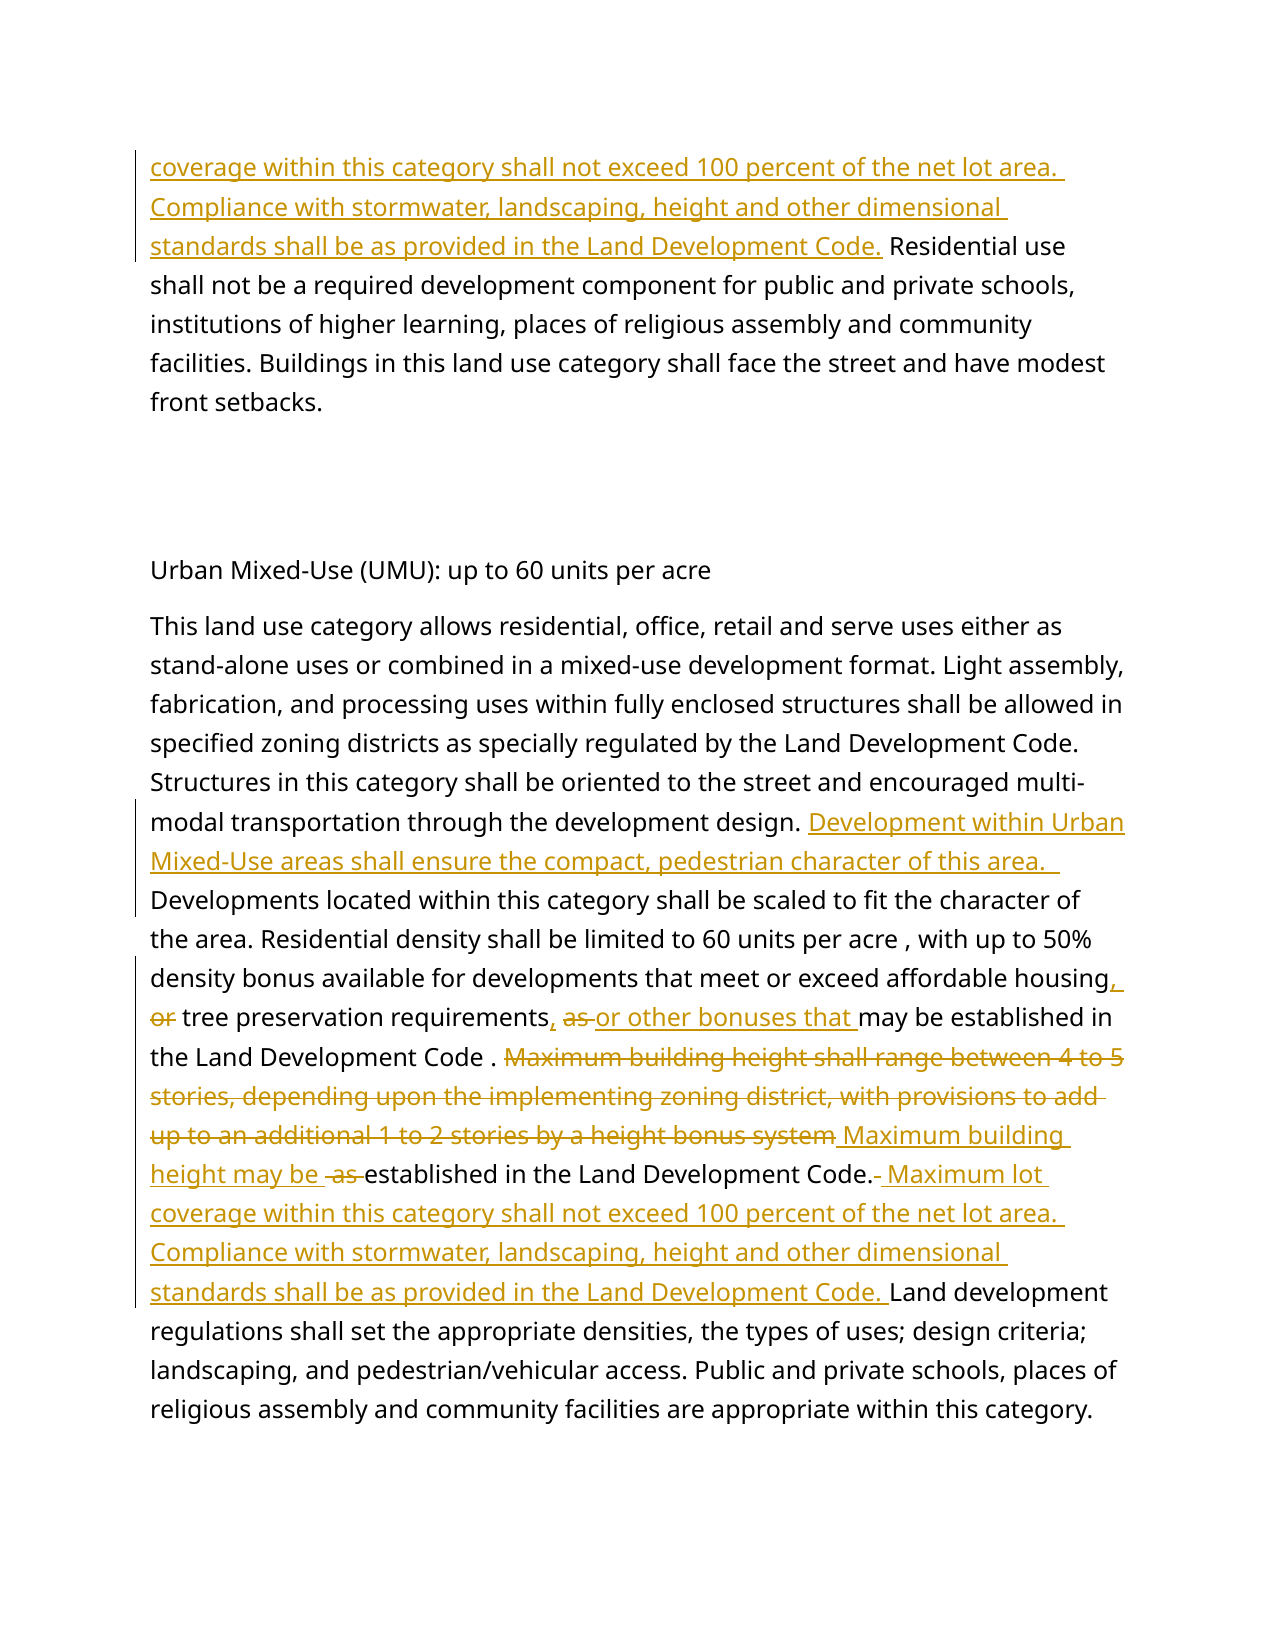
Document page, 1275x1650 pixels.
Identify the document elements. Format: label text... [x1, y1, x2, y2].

text This land use category allows residential, office, retail and serve uses either as stand-alone uses or combined in a mixed-use development format. Light assembly, fabrication, and processing uses within fully enclosed structures shall be allowed in specified zoning districts as specially regulated by the Land Development Code. Structures in this category shall be oriented to the street and encouraged multi-modal transportation through the development design. Developments located within this category shall be scaled to fit the character of the area. Residential density shall be limited to 60 units per acre , with up to 50% density bonus available for developments that meet or exceed affordable housing tree preservation requirements may be established in the Land Development Code . established in the Land Development Code.Land development regulations shall set the appropriate densities, the types of uses; design criteria; landscaping, and pedestrian/vehicular access. Public and private schools, places of religious assembly and community facilities are appropriate within this category. [150, 608, 1125, 1426]
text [150, 150, 1125, 419]
text Urban Mixed-Use (UMU): up to 60 units per acre [150, 552, 1125, 587]
